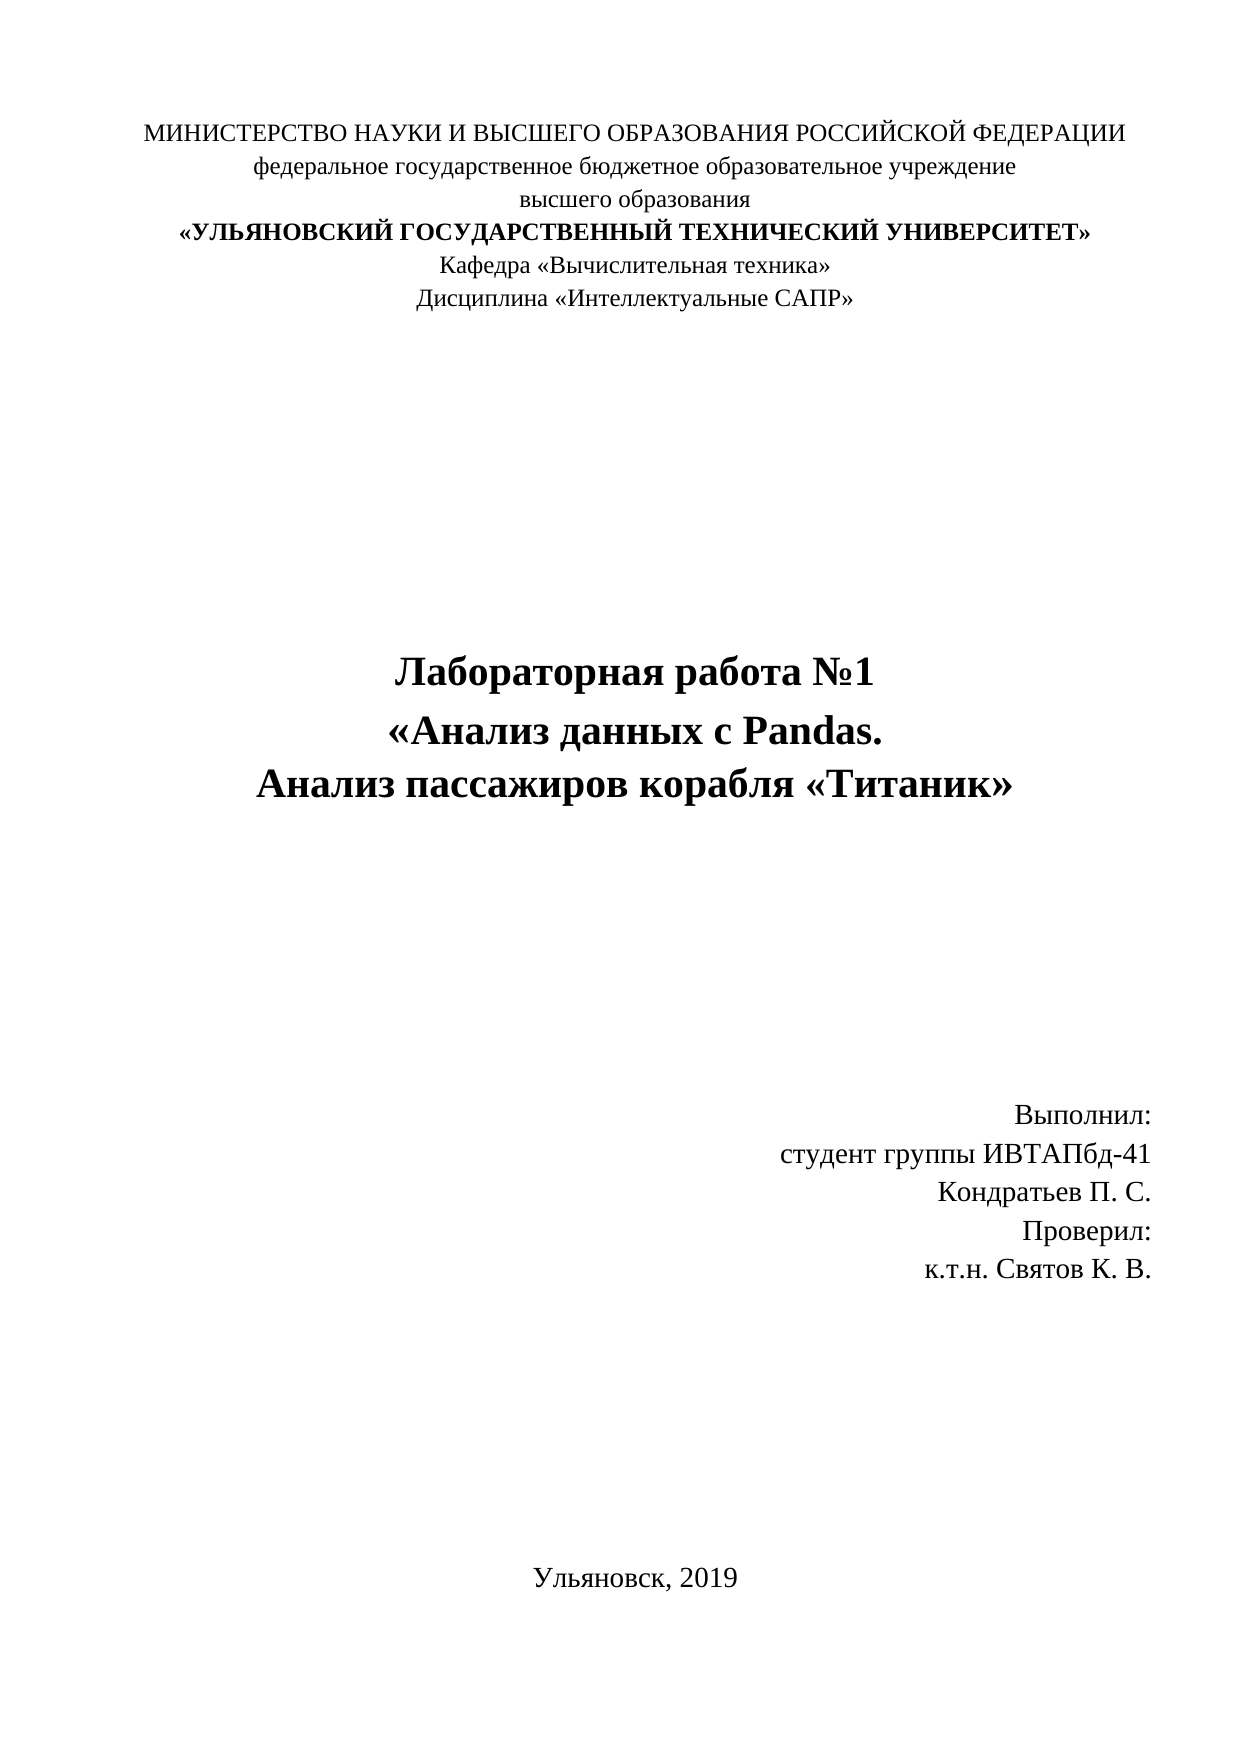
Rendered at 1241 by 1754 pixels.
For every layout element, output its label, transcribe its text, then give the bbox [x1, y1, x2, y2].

text студент группы ИВТАПбд-41 [487, 1136, 1152, 1169]
text федеральное государственное бюджетное образовательное учреждение [118, 151, 1152, 180]
text Дисциплина «Интеллектуальные САПР» [841, 283, 1152, 312]
text «Анализ данных с Pandas. [118, 702, 1152, 754]
text «УЛЬЯНОВСКИЙ ГОСУДАРСТВЕННЫЙ ТЕХНИЧЕСКИЙ УНИВЕРСИТЕТ» [118, 217, 1152, 246]
text высшего образования [118, 184, 1152, 213]
text Кафедра «Вычислительная техника» [118, 250, 1152, 279]
text Кондратьев П. С. [487, 1174, 1152, 1208]
text Проверил: [118, 1213, 1152, 1246]
text к.т.н. Святов К. В. [487, 1251, 1152, 1285]
text Анализ пассажиров корабля «Титаник» [118, 754, 1152, 807]
text Дисциплина «Интеллектуальные САПР» [118, 283, 567, 312]
text Лабораторная работа №1 [118, 646, 1152, 694]
text МИНИСТЕРСТВО НАУКИ И ВЫСШЕГО ОБРАЗОВАНИЯ РОССИЙСКОЙ ФЕДЕРАЦИИ [118, 118, 1152, 147]
text Ульяновск, 2019 [118, 1560, 1152, 1593]
text Выполнил: [487, 1097, 1152, 1131]
